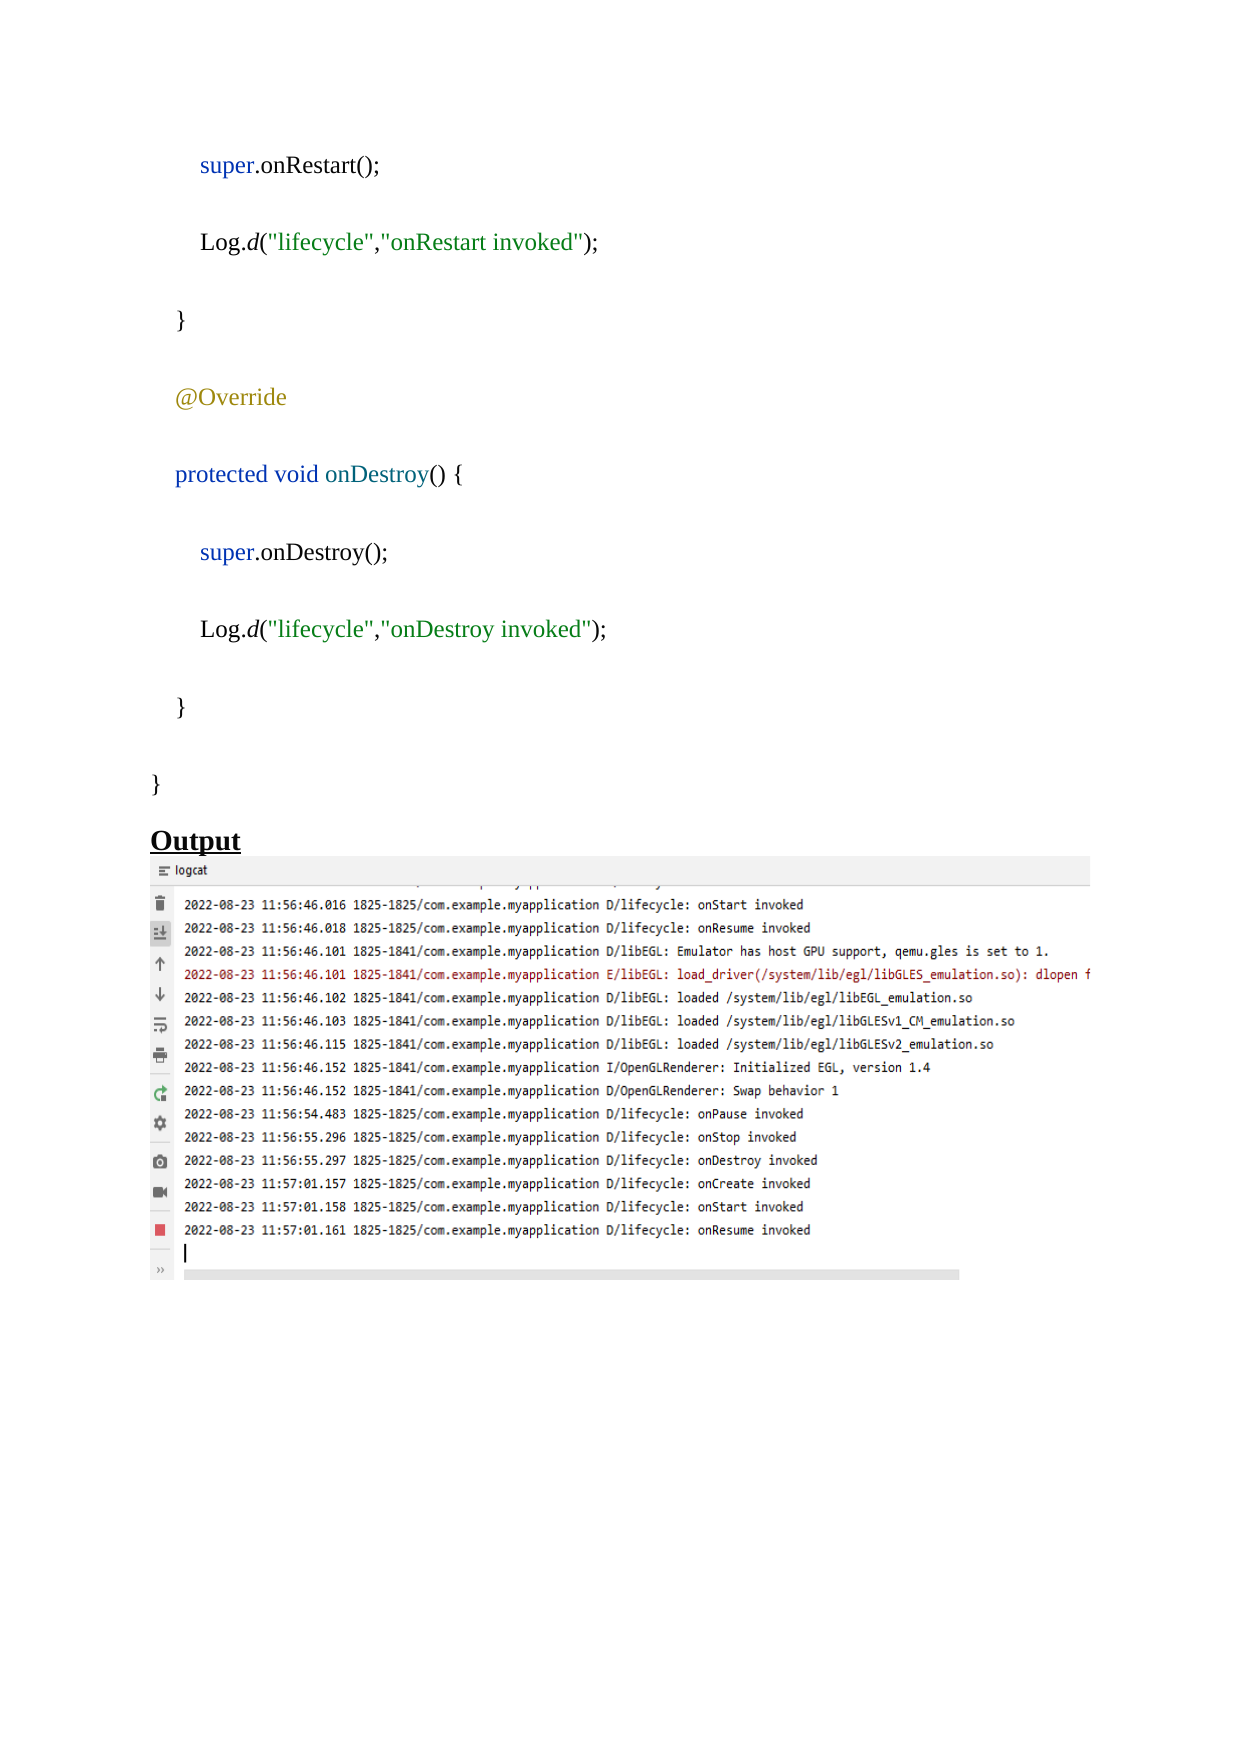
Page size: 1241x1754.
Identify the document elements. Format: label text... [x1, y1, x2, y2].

text @Override [150, 382, 1090, 434]
text Output [150, 823, 1090, 856]
text protected void onDestroy() { [150, 459, 1090, 512]
text } [150, 692, 1090, 744]
text } [150, 769, 1090, 798]
text super.onDestroy(); [150, 537, 1090, 589]
picture [150, 856, 1091, 1280]
text Log.d("lifecycle","onRestart invoked"); [150, 227, 1090, 280]
text } [150, 305, 1090, 357]
text Log.d("lifecycle","onDestroy invoked"); [150, 614, 1090, 667]
text super.onRestart(); [150, 150, 1090, 202]
